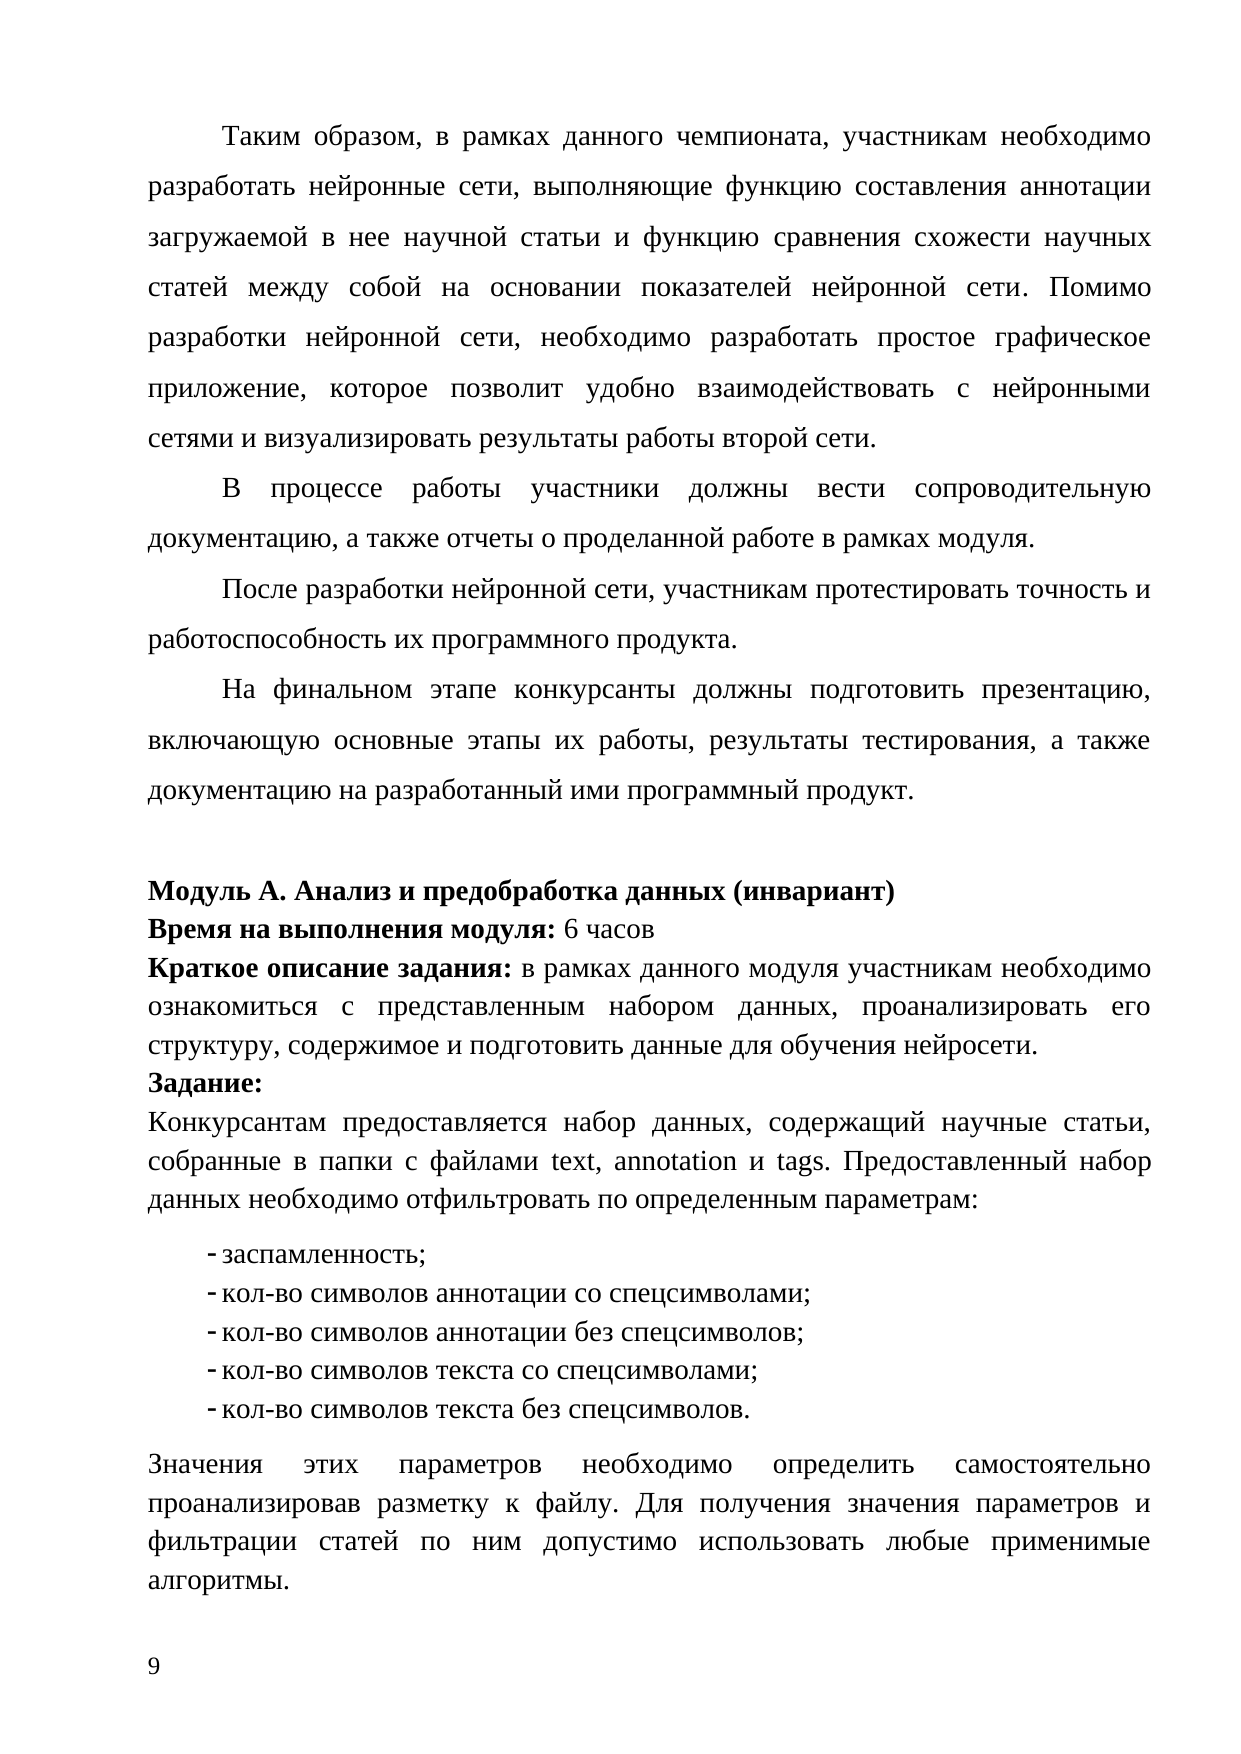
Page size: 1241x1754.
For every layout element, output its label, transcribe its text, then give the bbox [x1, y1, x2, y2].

text Модуль А. Анализ и предобработка данных (инвариант) [148, 873, 1152, 906]
list кол-во символов аннотации без спецсимволов; [148, 1314, 1152, 1347]
list кол-во символов текста без спецсимволов. [148, 1391, 1152, 1424]
list кол-во символов аннотации со спецсимволами; [148, 1275, 1152, 1309]
text Задание: [148, 1066, 1152, 1099]
text Краткое описание задания: в рамках данного модуля участникам необходимо ознакомиться с представленным набором данных, проанализировать его структуру, содержимое и подготовить данные для обучения нейросети. [148, 950, 1152, 1061]
text На финальном этапе конкурсанты должны подготовить презентацию, включающую основные этапы их работы, результаты тестирования, а также документацию на разработанный ими программный продукт. [148, 672, 1152, 806]
text В процессе работы участники должны вести сопроводительную документацию, а также отчеты о проделанной работе в рамках модуля. [148, 470, 1152, 554]
text Таким образом, в рамках данного чемпионата, участникам необходимо разработать нейронные сети, выполняющие функцию составления аннотации загружаемой в нее научной статьи и функцию сравнения схожести научных статей между собой на основании показателей нейронной сети. Помимо разработки нейронной сети, необходимо разработать простое графическое приложение, которое позволит удобно взаимодействовать с нейронными сетями и визуализировать результаты работы второй сети. [148, 118, 1152, 453]
text Значения этих параметров необходимо определить самостоятельно проанализировав разметку к файлу. Для получения значения параметров и фильтрации статей по ним допустимо использовать любые применимые алгоритмы. [148, 1446, 1152, 1595]
list кол-во символов текста со спецсимволами; [148, 1352, 1152, 1386]
list заспамленность; [148, 1236, 1152, 1270]
text Время на выполнения модуля: 6 часов [148, 911, 1152, 945]
text После разработки нейронной сети, участникам протестировать точность и работоспособность их программного продукта. [148, 571, 1152, 655]
text Конкурсантам предоставляется набор данных, содержащий научные статьи, собранные в папки с файлами text, annotation и tаgs. Предоставленный набор данных необходимо отфильтровать по определенным параметрам: [148, 1104, 1152, 1215]
